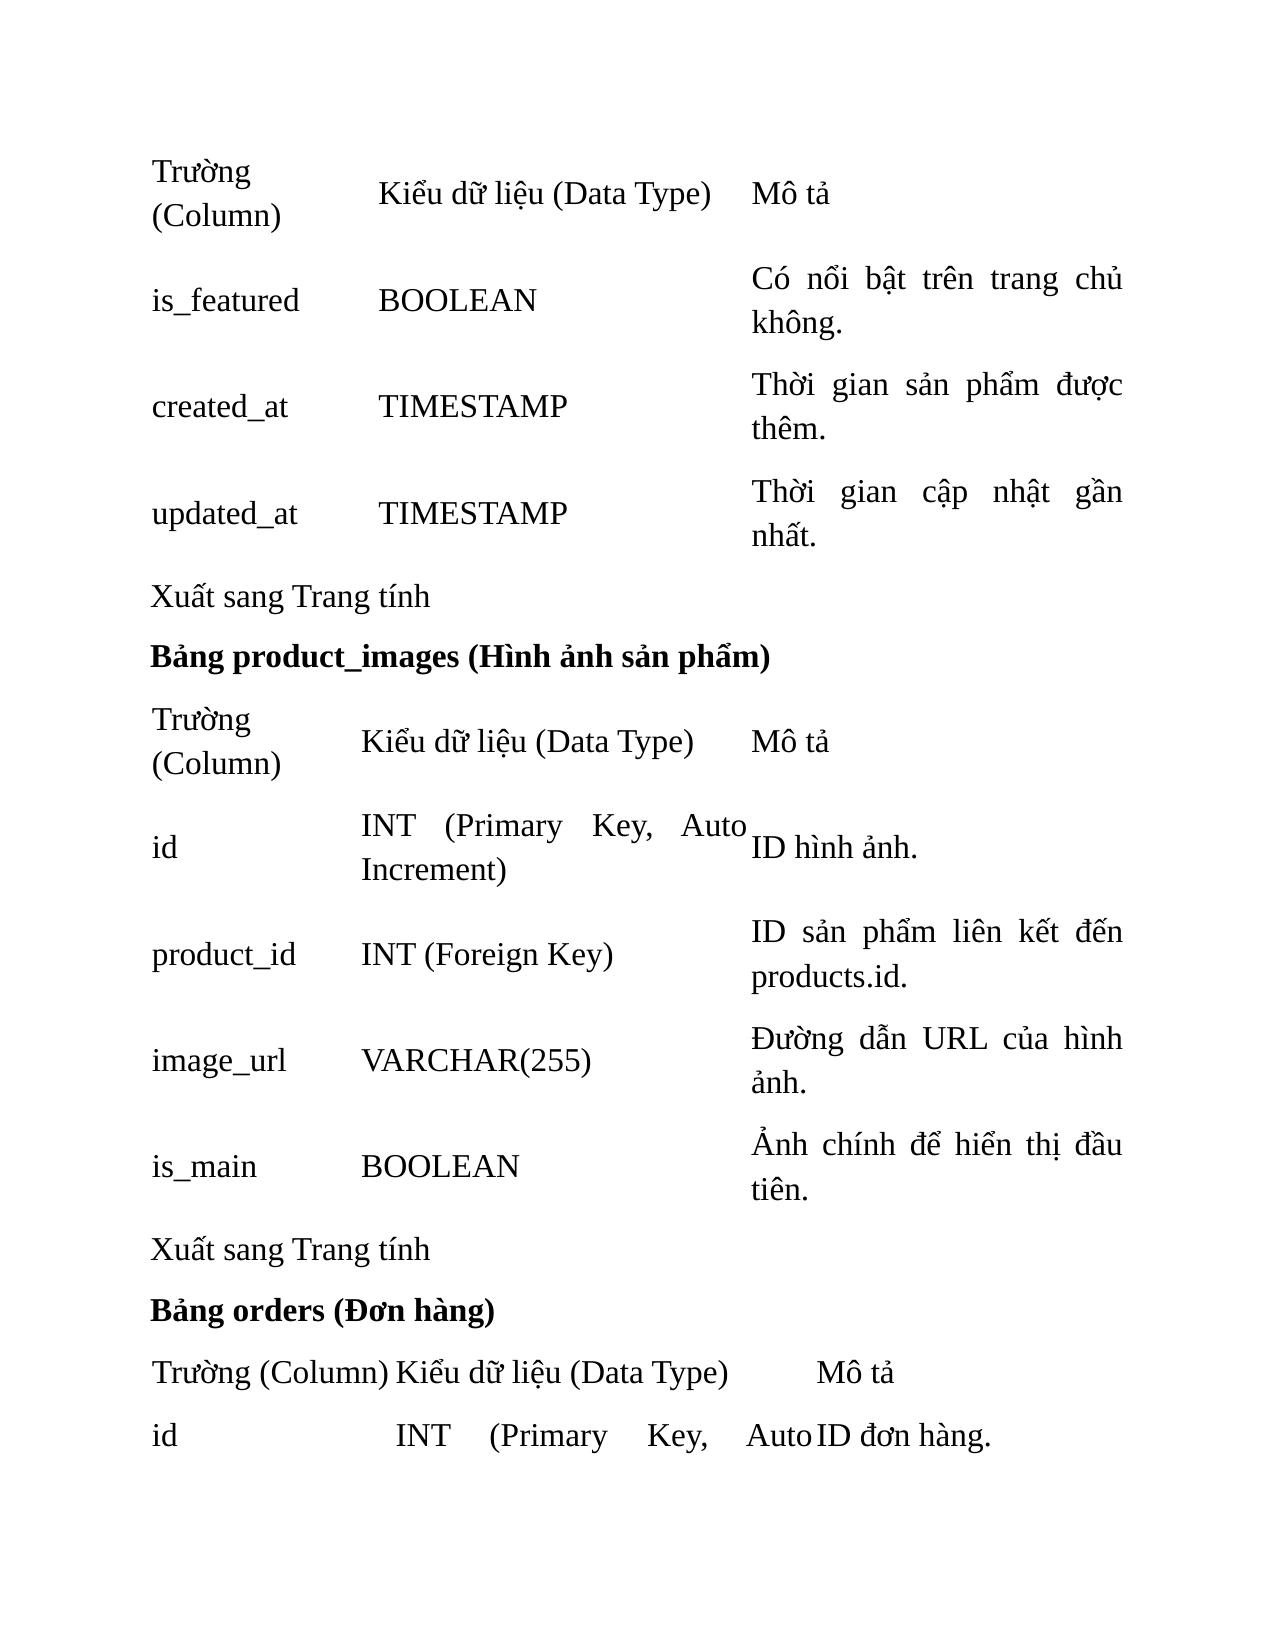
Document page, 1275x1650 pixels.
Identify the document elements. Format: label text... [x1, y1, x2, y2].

text Bảng orders (Đơn hàng) [150, 1290, 1125, 1329]
table_header Kiểu dữ liệu (Data Type) [377, 150, 750, 256]
table_header Mô tả [750, 150, 1125, 256]
table_header Trường (Column) [150, 150, 377, 256]
text Bảng product_images (Hình ảnh sản phẩm) [150, 637, 1125, 675]
table_header Kiểu dữ liệu (Data Type) [394, 1351, 814, 1413]
table_cell BOOLEAN [359, 1123, 749, 1229]
text Xuất sang Trang tính [150, 1229, 1125, 1268]
table_cell BOOLEAN [377, 256, 750, 363]
table_cell Có nổi bật trên trang chủ không. [750, 256, 1125, 363]
table_cell is_featured [150, 256, 377, 363]
table_cell Thời gian cập nhật gần nhất. [750, 469, 1125, 576]
table_header Trường (Column) [150, 1351, 394, 1413]
table_cell id [150, 804, 359, 910]
table_cell image_url [150, 1017, 359, 1123]
table_header Kiểu dữ liệu (Data Type) [359, 697, 749, 804]
table_cell INT (Primary Key, Auto Increment) [394, 1414, 814, 1476]
table_header Mô tả [749, 697, 1125, 804]
table_cell ID sản phẩm liên kết đến products.id. [749, 910, 1125, 1017]
table_cell ID đơn hàng. [814, 1414, 1125, 1476]
table_cell Đường dẫn URL của hình ảnh. [749, 1017, 1125, 1123]
table_cell is_main [150, 1123, 359, 1229]
table_cell TIMESTAMP [377, 363, 750, 469]
text Xuất sang Trang tính [150, 576, 1125, 614]
table_cell INT (Foreign Key) [359, 910, 749, 1017]
table_cell VARCHAR(255) [359, 1017, 749, 1123]
table_cell ID hình ảnh. [749, 804, 1125, 910]
table_header Trường (Column) [150, 697, 359, 804]
table_cell INT (Primary Key, Auto Increment) [359, 804, 749, 910]
table_cell updated_at [150, 469, 377, 576]
table_header Mô tả [814, 1351, 1125, 1413]
table_cell Thời gian sản phẩm được thêm. [750, 363, 1125, 469]
table_cell id [150, 1414, 394, 1476]
table_cell TIMESTAMP [377, 469, 750, 576]
table_cell created_at [150, 363, 377, 469]
table_cell product_id [150, 910, 359, 1017]
table_cell Ảnh chính để hiển thị đầu tiên. [749, 1123, 1125, 1229]
